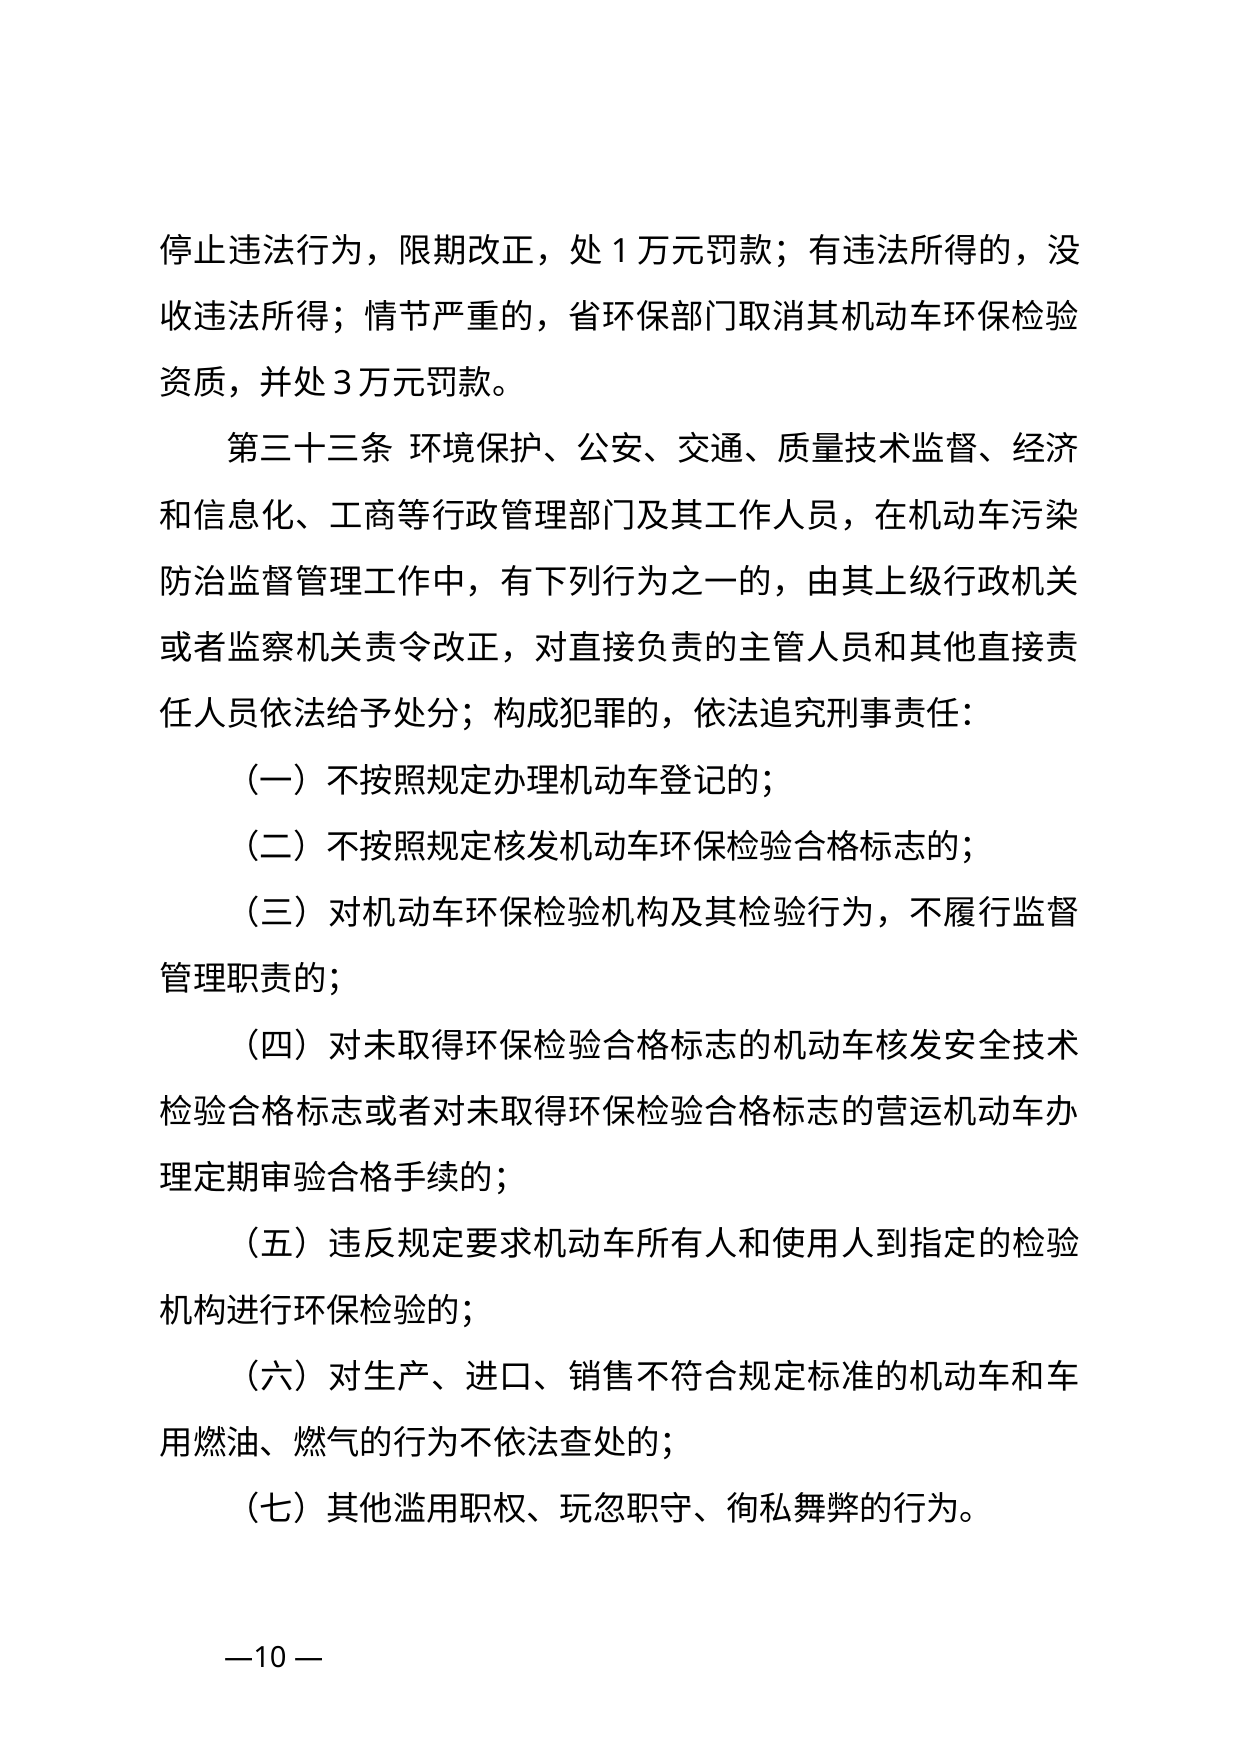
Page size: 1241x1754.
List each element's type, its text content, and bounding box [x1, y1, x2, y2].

text 第三十三条 环境保护、公安、交通、质量技术监督、经济和信息化、工商等行政管理部门及其工作人员，在机动车污染防治监督管理工作中，有下列行为之一的，由其上级行政机关或者监察机关责令改正，对直接负责的主管人员和其他直接责任人员依法给予处分；构成犯罪的，依法追究刑事责任： [159, 413, 1081, 744]
text （三）对机动车环保检验机构及其检验行为，不履行监督管理职责的； [159, 877, 1081, 1009]
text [159, 214, 1081, 413]
text （一）不按照规定办理机动车登记的； [159, 744, 1081, 811]
text （五）违反规定要求机动车所有人和使用人到指定的检验机构进行环保检验的； [159, 1208, 1081, 1341]
text （六）对生产、进口、销售不符合规定标准的机动车和车用燃油、燃气的行为不依法查处的； [159, 1341, 1081, 1473]
text （二）不按照规定核发机动车环保检验合格标志的； [159, 811, 1081, 877]
text （七）其他滥用职权、玩忽职守、徇私舞弊的行为。 [159, 1473, 1081, 1539]
text （四）对未取得环保检验合格标志的机动车核发安全技术检验合格标志或者对未取得环保检验合格标志的营运机动车办理定期审验合格手续的； [159, 1009, 1081, 1208]
